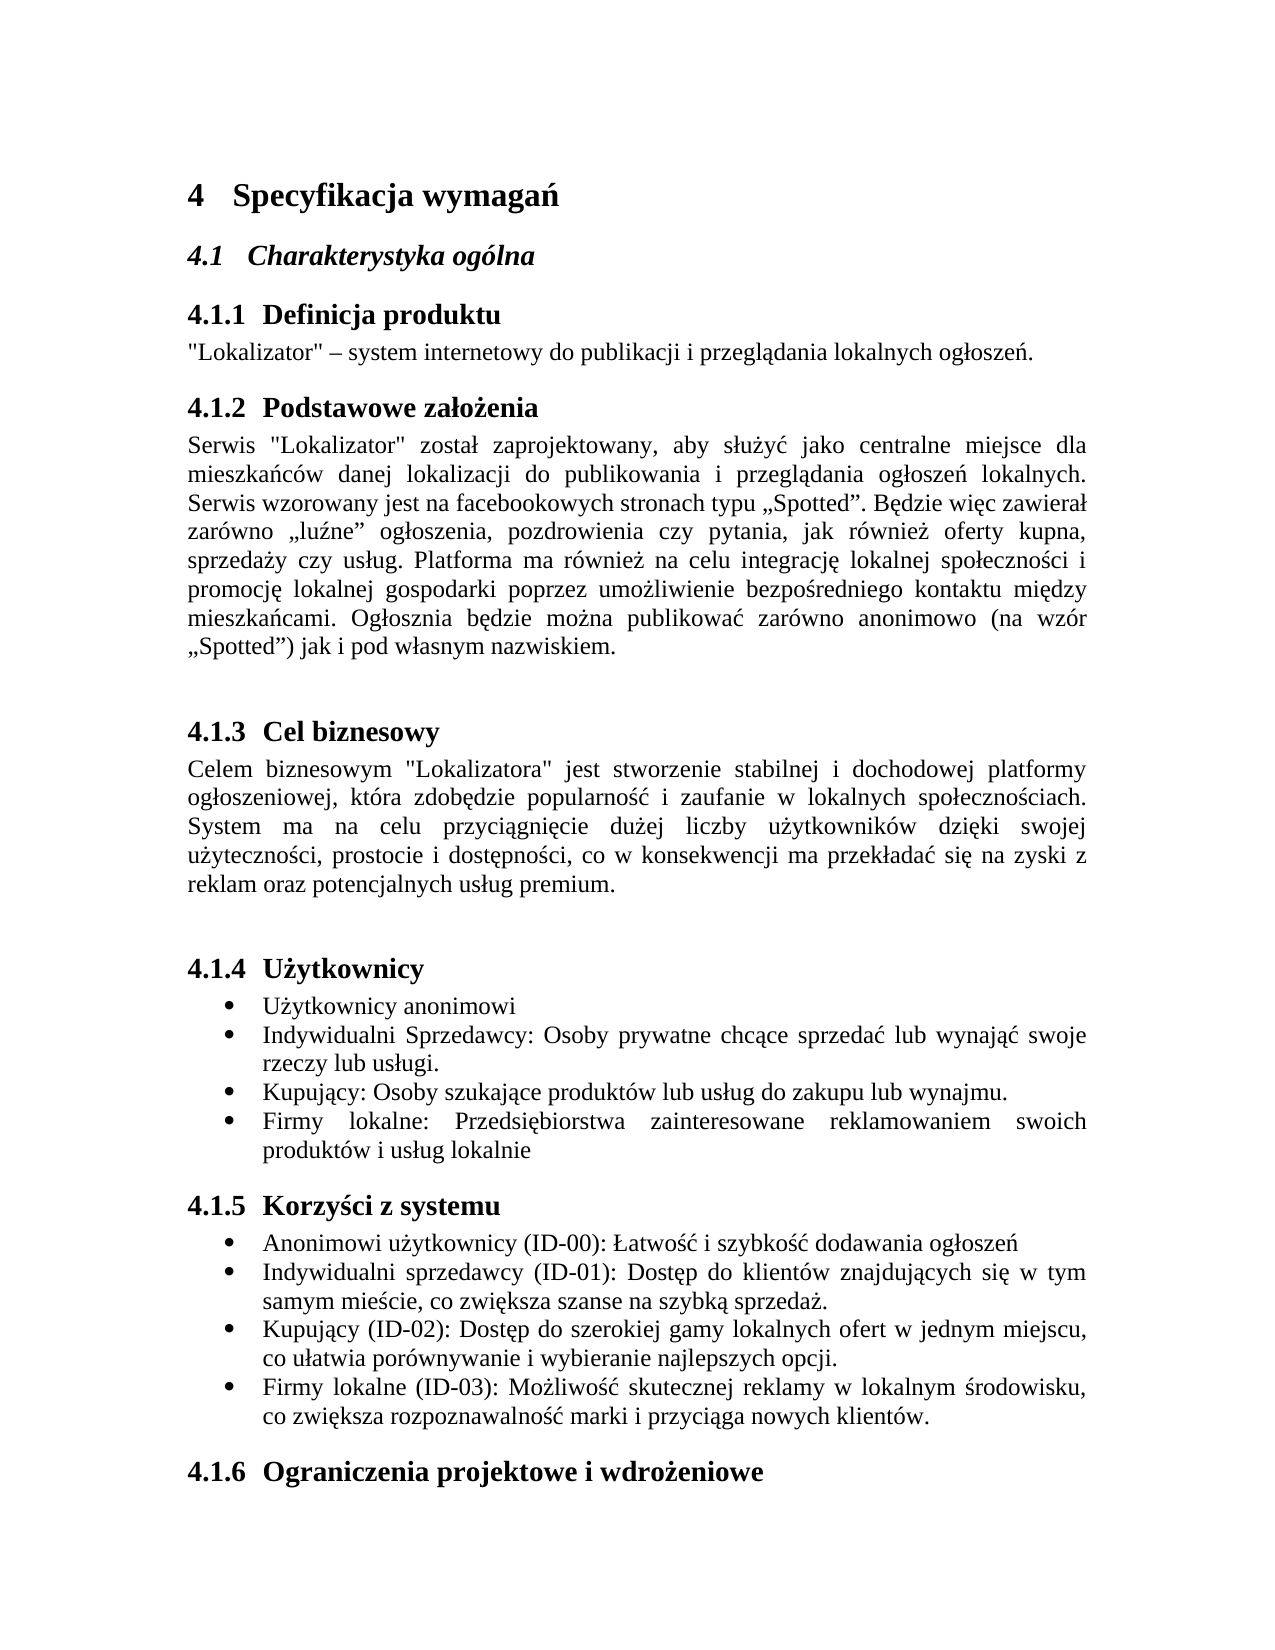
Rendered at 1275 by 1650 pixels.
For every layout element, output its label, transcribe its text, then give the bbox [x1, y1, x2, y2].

list Firmy lokalne: Przedsiębiorstwa zainteresowane reklamowaniem swoich produktów i usług lokalnie [225, 1106, 1087, 1163]
list Użytkownicy anonimowi [225, 991, 1087, 1020]
list Kupujący: Osoby szukające produktów lub usług do zakupu lub wynajmu. [225, 1077, 1087, 1106]
list Indywidualni Sprzedawcy: Osoby prywatne chcące sprzedać lub wynająć swoje rzeczy lub usługi. [225, 1020, 1087, 1077]
list Firmy lokalne (ID-03): Możliwość skutecznej reklamy w lokalnym środowisku, co zwiększa rozpoznawalność marki i przyciąga nowych klientów. [225, 1372, 1087, 1429]
subtitle Podstawowe założenia [187, 390, 1087, 424]
subtitle Charakterystyka ogólna [187, 238, 1087, 272]
subtitle Ograniczenia projektowe i wdrożeniowe [187, 1454, 1087, 1488]
subtitle Korzyści z systemu [187, 1188, 1087, 1222]
list Kupujący (ID-02): Dostęp do szerokiej gamy lokalnych ofert w jednym miejscu, co ułatwia porównywanie i wybieranie najlepszych opcji. [225, 1314, 1087, 1372]
list Indywidualni sprzedawcy (ID-01): Dostęp do klientów znajdujących się w tym samym mieście, co zwiększa szanse na szybką sprzedaż. [225, 1257, 1087, 1314]
subtitle Cel biznesowy [187, 714, 1087, 747]
text Celem biznesowym "Lokalizatora" jest stworzenie stabilnej i dochodowej platformy ogłoszeniowej, która zdobędzie popularność i zaufanie w lokalnych społecznościach. System ma na celu przyciągnięcie dużej liczby użytkowników dzięki swojej użyteczności, prostocie i dostępności, co w konsekwencji ma przekładać się na zyski z reklam oraz potencjalnych usług premium. [187, 754, 1087, 897]
list Anonimowi użytkownicy (ID-00): Łatwość i szybkość dodawania ogłoszeń [225, 1228, 1087, 1257]
subtitle Użytkownicy [187, 951, 1087, 985]
subtitle Definicja produktu [187, 297, 1087, 330]
text Serwis "Lokalizator" został zaprojektowany, aby służyć jako centralne miejsce dla mieszkańców danej lokalizacji do publikowania i przeglądania ogłoszeń lokalnych. Serwis wzorowany jest na facebookowych stronach typu „Spotted”. Będzie więc zawierał zarówno „luźne” ogłoszenia, pozdrowienia czy pytania, jak również oferty kupna, sprzedaży czy usług. Platforma ma również na celu integrację lokalnej społeczności i promocję lokalnej gospodarki poprzez umożliwienie bezpośredniego kontaktu między mieszkańcami. Ogłosznia będzie można publikować zarówno anonimowo (na wzór „Spotted”) jak i pod własnym nazwiskiem. [187, 430, 1087, 660]
subtitle Specyfikacja wymagań [187, 175, 1087, 213]
text "Lokalizator" – system internetowy do publikacji i przeglądania lokalnych ogłoszeń. [187, 337, 1087, 365]
